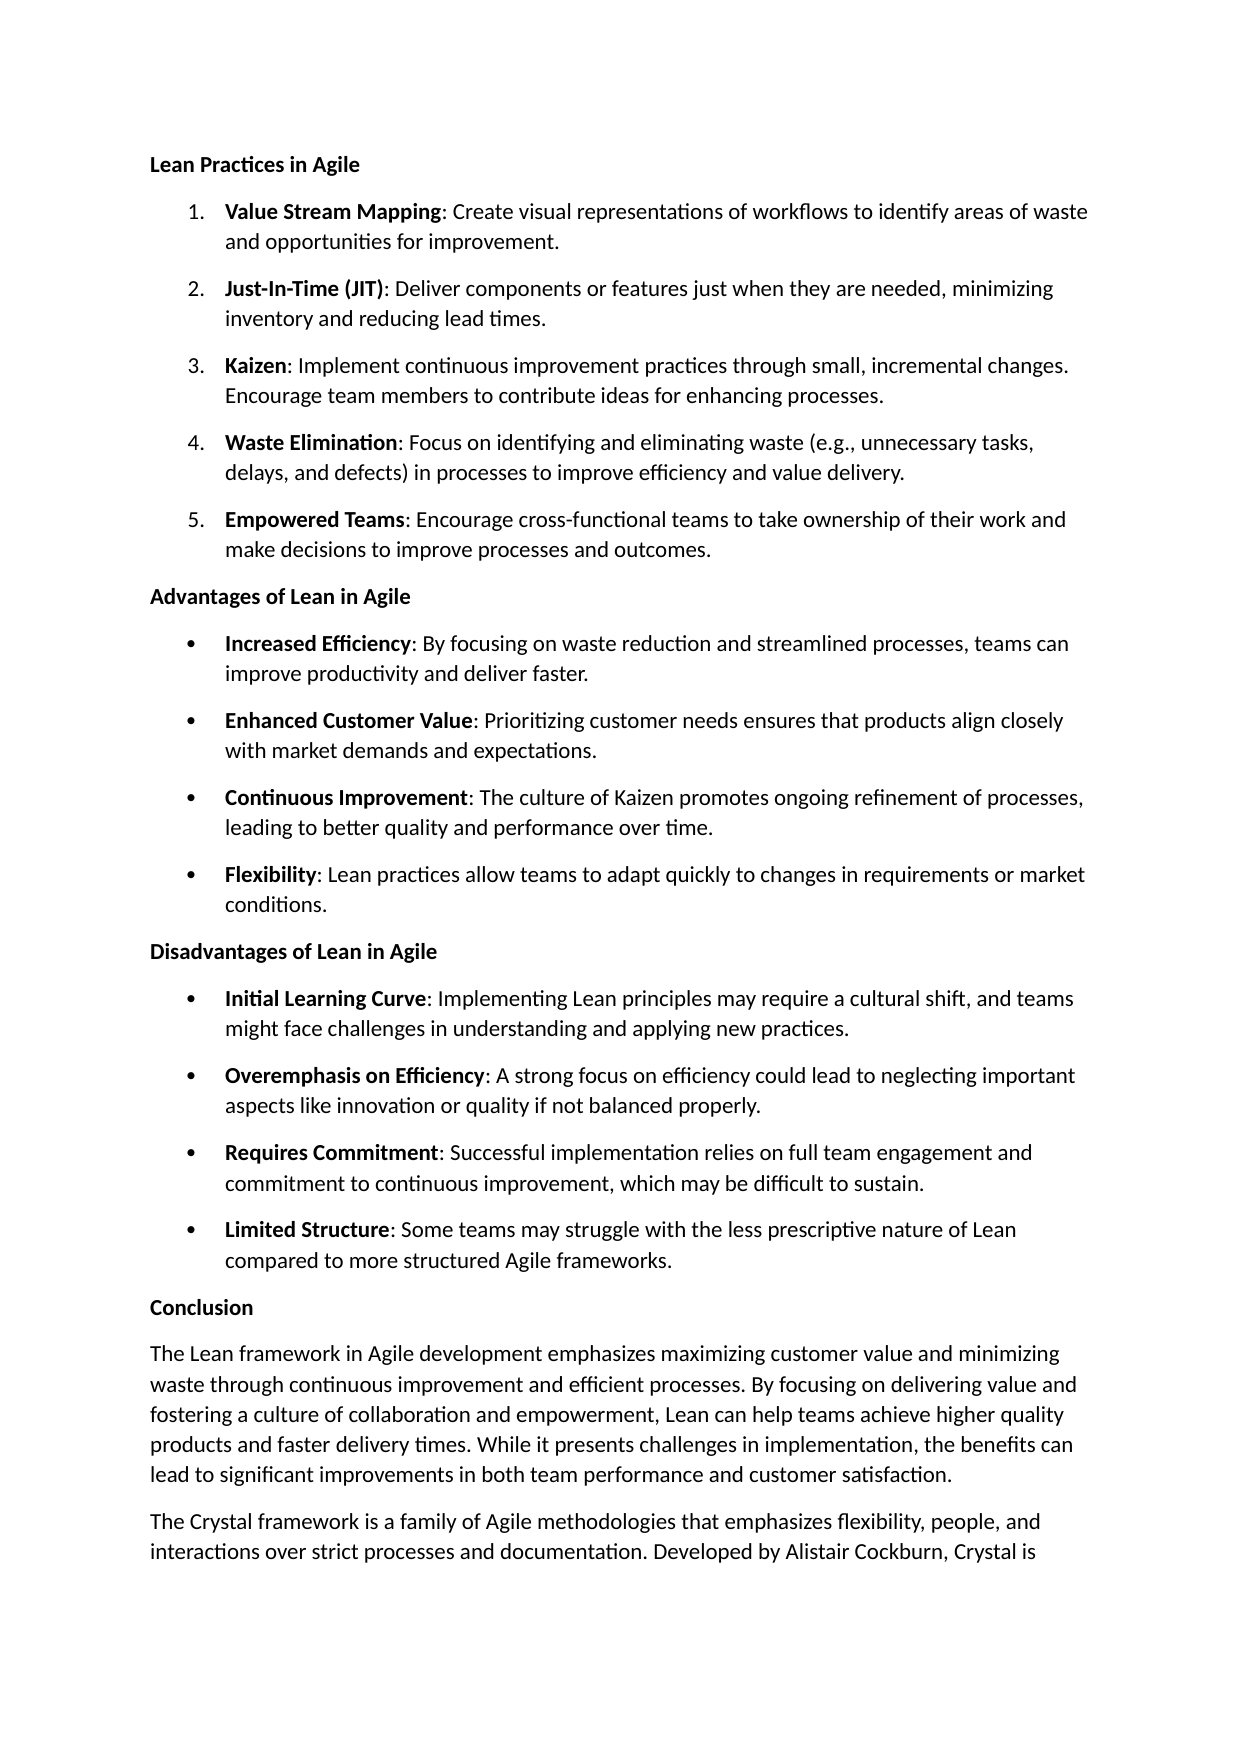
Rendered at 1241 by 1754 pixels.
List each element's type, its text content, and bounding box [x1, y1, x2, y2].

list Flexibility: Lean practices allow teams to adapt quickly to changes in requirements or market conditions. [187, 860, 1090, 919]
list Requires Commitment: Successful implementation relies on full team engagement and commitment to continuous improvement, which may be difficult to sustain. [187, 1138, 1090, 1197]
list Increased Efficiency: By focusing on waste reduction and streamlined processes, teams can improve productivity and deliver faster. [187, 629, 1090, 687]
list Waste Elimination: Focus on identifying and eliminating waste (e.g., unnecessary tasks, delays, and defects) in processes to improve efficiency and value delivery. [187, 428, 1090, 486]
list Enhanced Customer Value: Prioritizing customer needs ensures that products align closely with market demands and expectations. [187, 706, 1090, 764]
text Lean Practices in Agile [150, 150, 1090, 178]
list Continuous Improvement: The culture of Kaizen promotes ongoing refinement of processes, leading to better quality and performance over time. [187, 783, 1090, 842]
list Value Stream Mapping: Create visual representations of workflows to identify areas of waste and opportunities for improvement. [187, 197, 1090, 255]
list Kaizen: Implement continuous improvement practices through small, incremental changes. Encourage team members to contribute ideas for enhancing processes. [187, 351, 1090, 409]
text Advantages of Lean in Agile [150, 582, 1090, 610]
list Empowered Teams: Encourage cross-functional teams to take ownership of their work and make decisions to improve processes and outcomes. [187, 505, 1090, 563]
list Overemphasis on Efficiency: A strong focus on efficiency could lead to neglecting important aspects like innovation or quality if not balanced properly. [187, 1061, 1090, 1120]
text The Lean framework in Agile development emphasizes maximizing customer value and minimizing waste through continuous improvement and efficient processes. By focusing on delivering value and fostering a culture of collaboration and empowerment, Lean can help teams achieve higher quality products and faster delivery times. While it presents challenges in implementation, the benefits can lead to significant improvements in both team performance and customer satisfaction. [150, 1339, 1090, 1488]
list Limited Structure: Some teams may struggle with the less prescriptive nature of Lean compared to more structured Agile frameworks. [187, 1216, 1090, 1274]
list Initial Learning Curve: Implementing Lean principles may require a cultural shift, and teams might face challenges in understanding and applying new practices. [187, 984, 1090, 1043]
text Disadvantages of Lean in Agile [150, 937, 1090, 966]
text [150, 1507, 1090, 1566]
list Just-In-Time (JIT): Deliver components or features just when they are needed, minimizing inventory and reducing lead times. [187, 274, 1090, 332]
text Conclusion [150, 1293, 1090, 1321]
